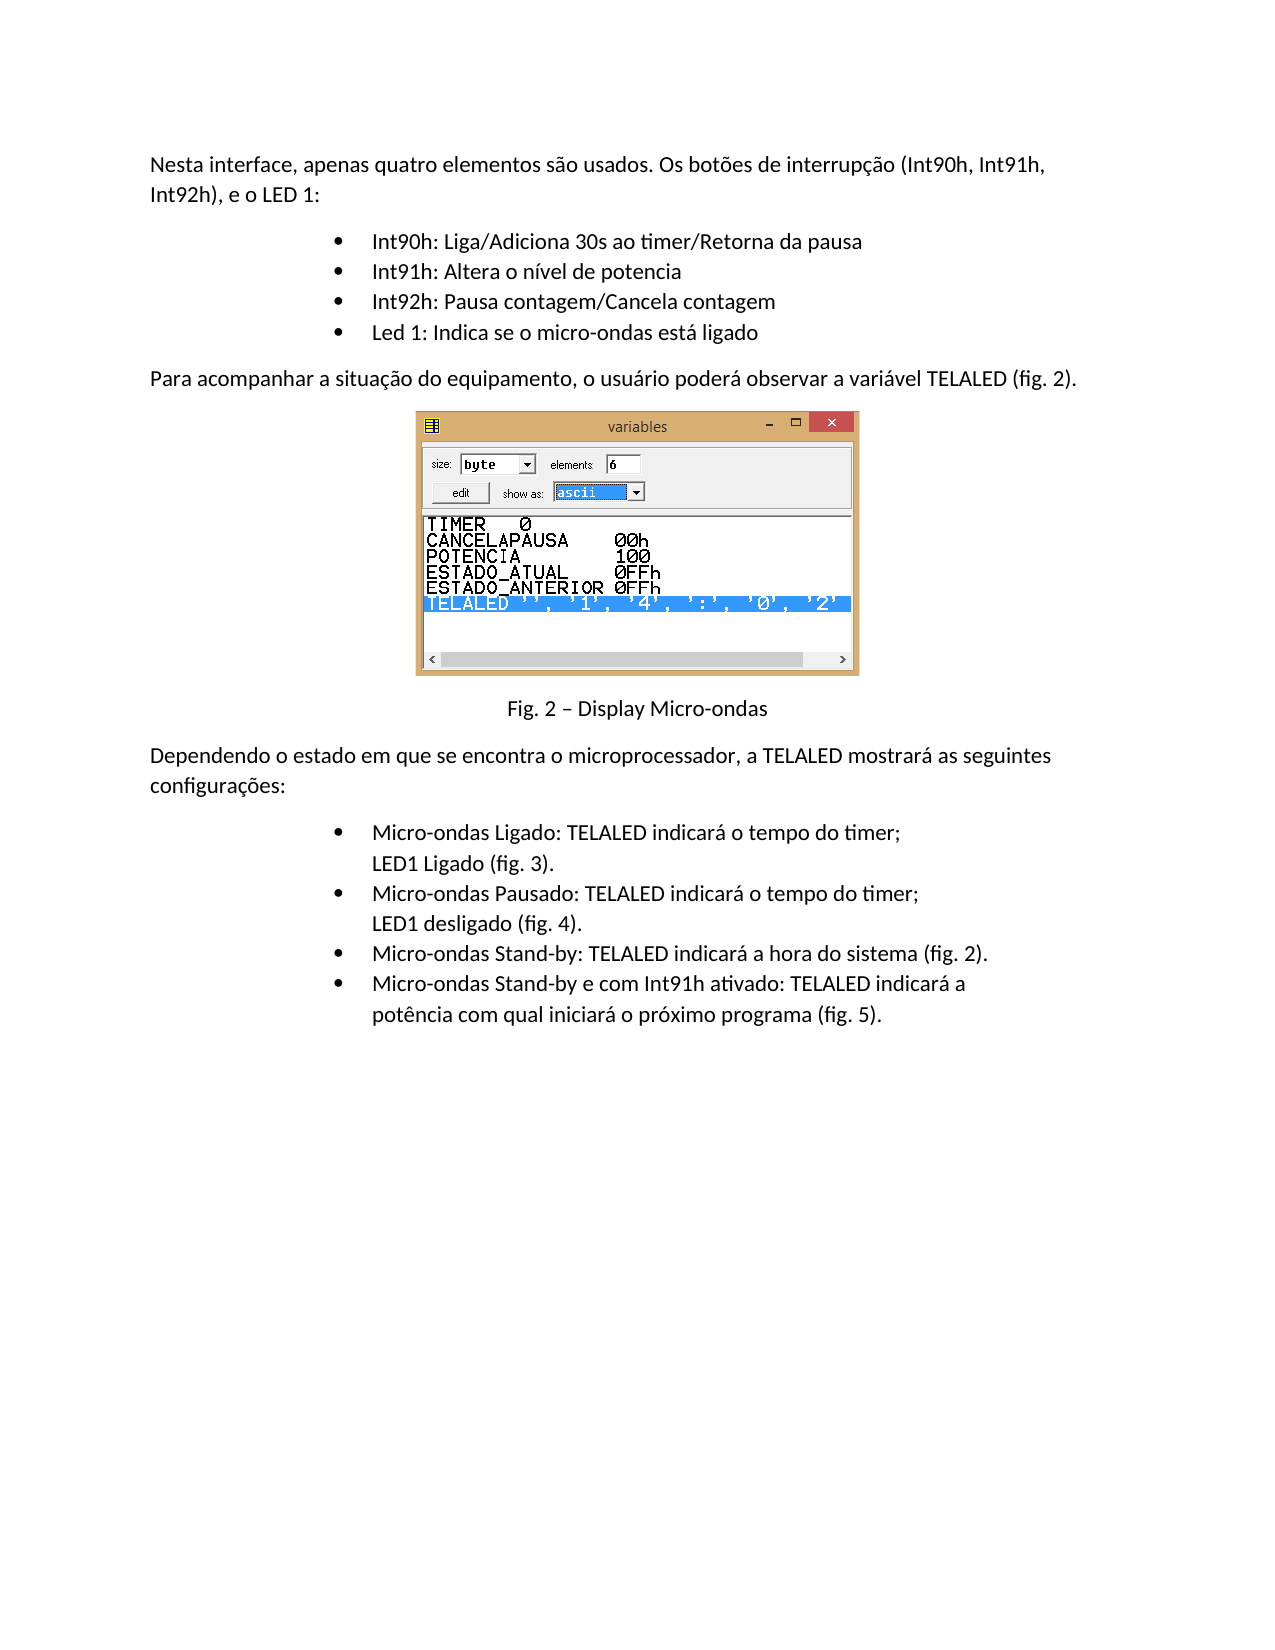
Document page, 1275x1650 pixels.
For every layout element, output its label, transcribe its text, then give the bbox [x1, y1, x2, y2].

text Nesta interface, apenas quatro elementos são usados. Os botões de interrupção (Int90h, Int91h, Int92h), e o LED 1: [150, 150, 1125, 208]
text Fig. 2 – Display Micro-ondas [150, 694, 1125, 723]
text Dependendo o estado em que se encontra o microprocessador, a TELALED mostrará as seguintes configurações: [150, 741, 1125, 800]
list LED1 desligado (fig. 4). [372, 909, 992, 937]
list Led 1: Indica se o micro-ondas está ligado [334, 318, 1006, 346]
text Para acompanhar a situação do equipamento, o usuário poderá observar a variável TELALED (fig. 2). [150, 364, 1125, 393]
list Micro-ondas Stand-by: TELALED indicará a hora do sistema (fig. 2). [334, 939, 992, 967]
picture [415, 411, 860, 676]
list Int91h: Altera o nível de potencia [334, 257, 1006, 285]
list Int92h: Pausa contagem/Cancela contagem [334, 287, 1006, 316]
list LED1 Ligado (fig. 3). [372, 849, 992, 877]
list Int90h: Liga/Adiciona 30s ao timer/Retorna da pausa [334, 227, 1006, 255]
list Micro-ondas Ligado: TELALED indicará o tempo do timer; [334, 818, 992, 847]
list Micro-ondas Stand-by e com Int91h ativado: TELALED indicará a potência com qual iniciará o próximo programa (fig. 5). [334, 969, 992, 1028]
list Micro-ondas Pausado: TELALED indicará o tempo do timer; [334, 879, 992, 907]
